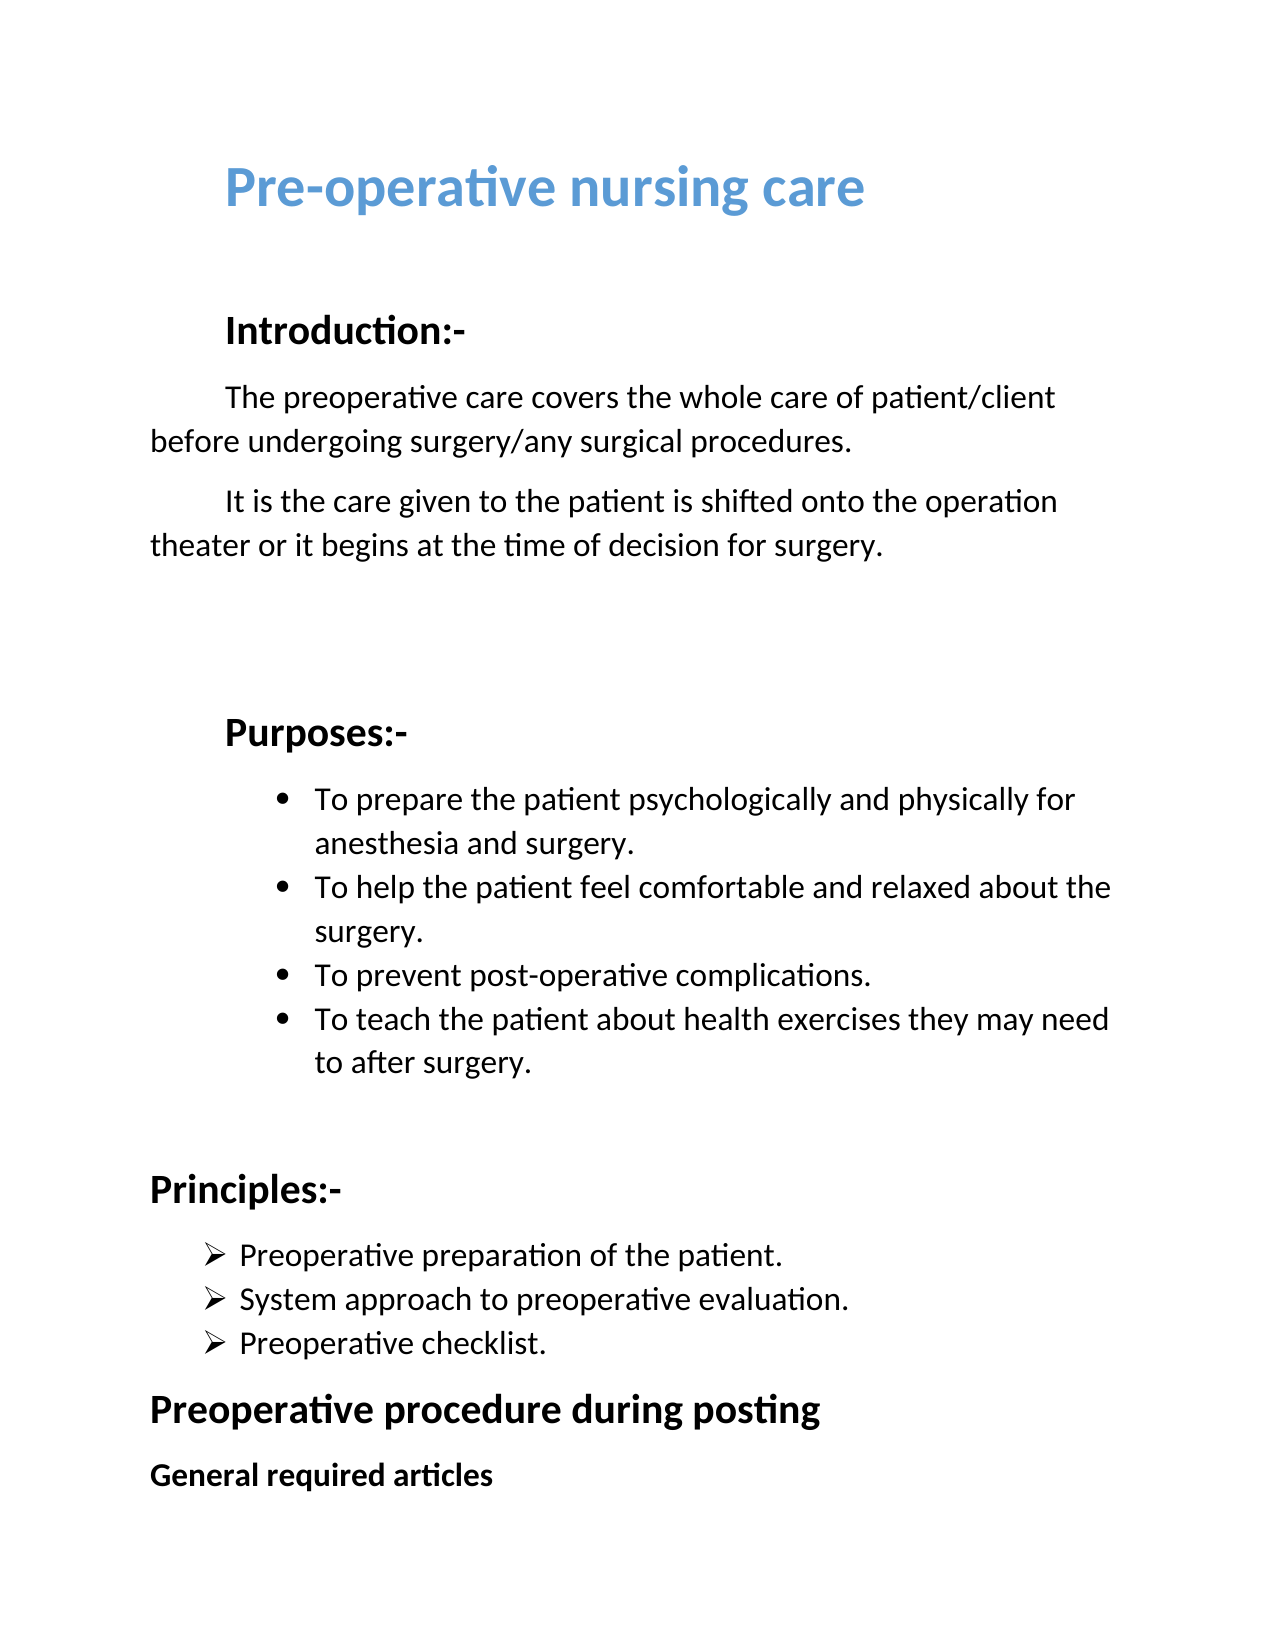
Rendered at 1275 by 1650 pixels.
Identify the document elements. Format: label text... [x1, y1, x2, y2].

list To prepare the patient psychologically and physically for anesthesia and surgery. [277, 778, 1125, 862]
list To teach the patient about health exercises they may need to after surgery. [277, 997, 1125, 1082]
text Preoperative procedure during posting [150, 1383, 1125, 1434]
list Preoperative checklist. [202, 1322, 1125, 1363]
text Purposes:- [150, 706, 1125, 757]
text Principles:- [150, 1163, 1125, 1213]
text Introduction:- [150, 304, 1125, 355]
text The preoperative care covers the whole care of patient/client before undergoing surgery/any surgical procedures. [150, 376, 1125, 460]
text General required articles [150, 1454, 1125, 1495]
list To help the patient feel comfortable and relaxed about the surgery. [277, 866, 1125, 950]
text Pre-operative nursing care [150, 150, 1125, 221]
text It is the care given to the patient is shifted onto the operation theater or it begins at the time of decision for surgery. [150, 480, 1125, 565]
list System approach to preoperative evaluation. [202, 1278, 1125, 1319]
list Preoperative preparation of the patient. [202, 1234, 1125, 1275]
list To prevent post-operative complications. [277, 953, 1125, 994]
